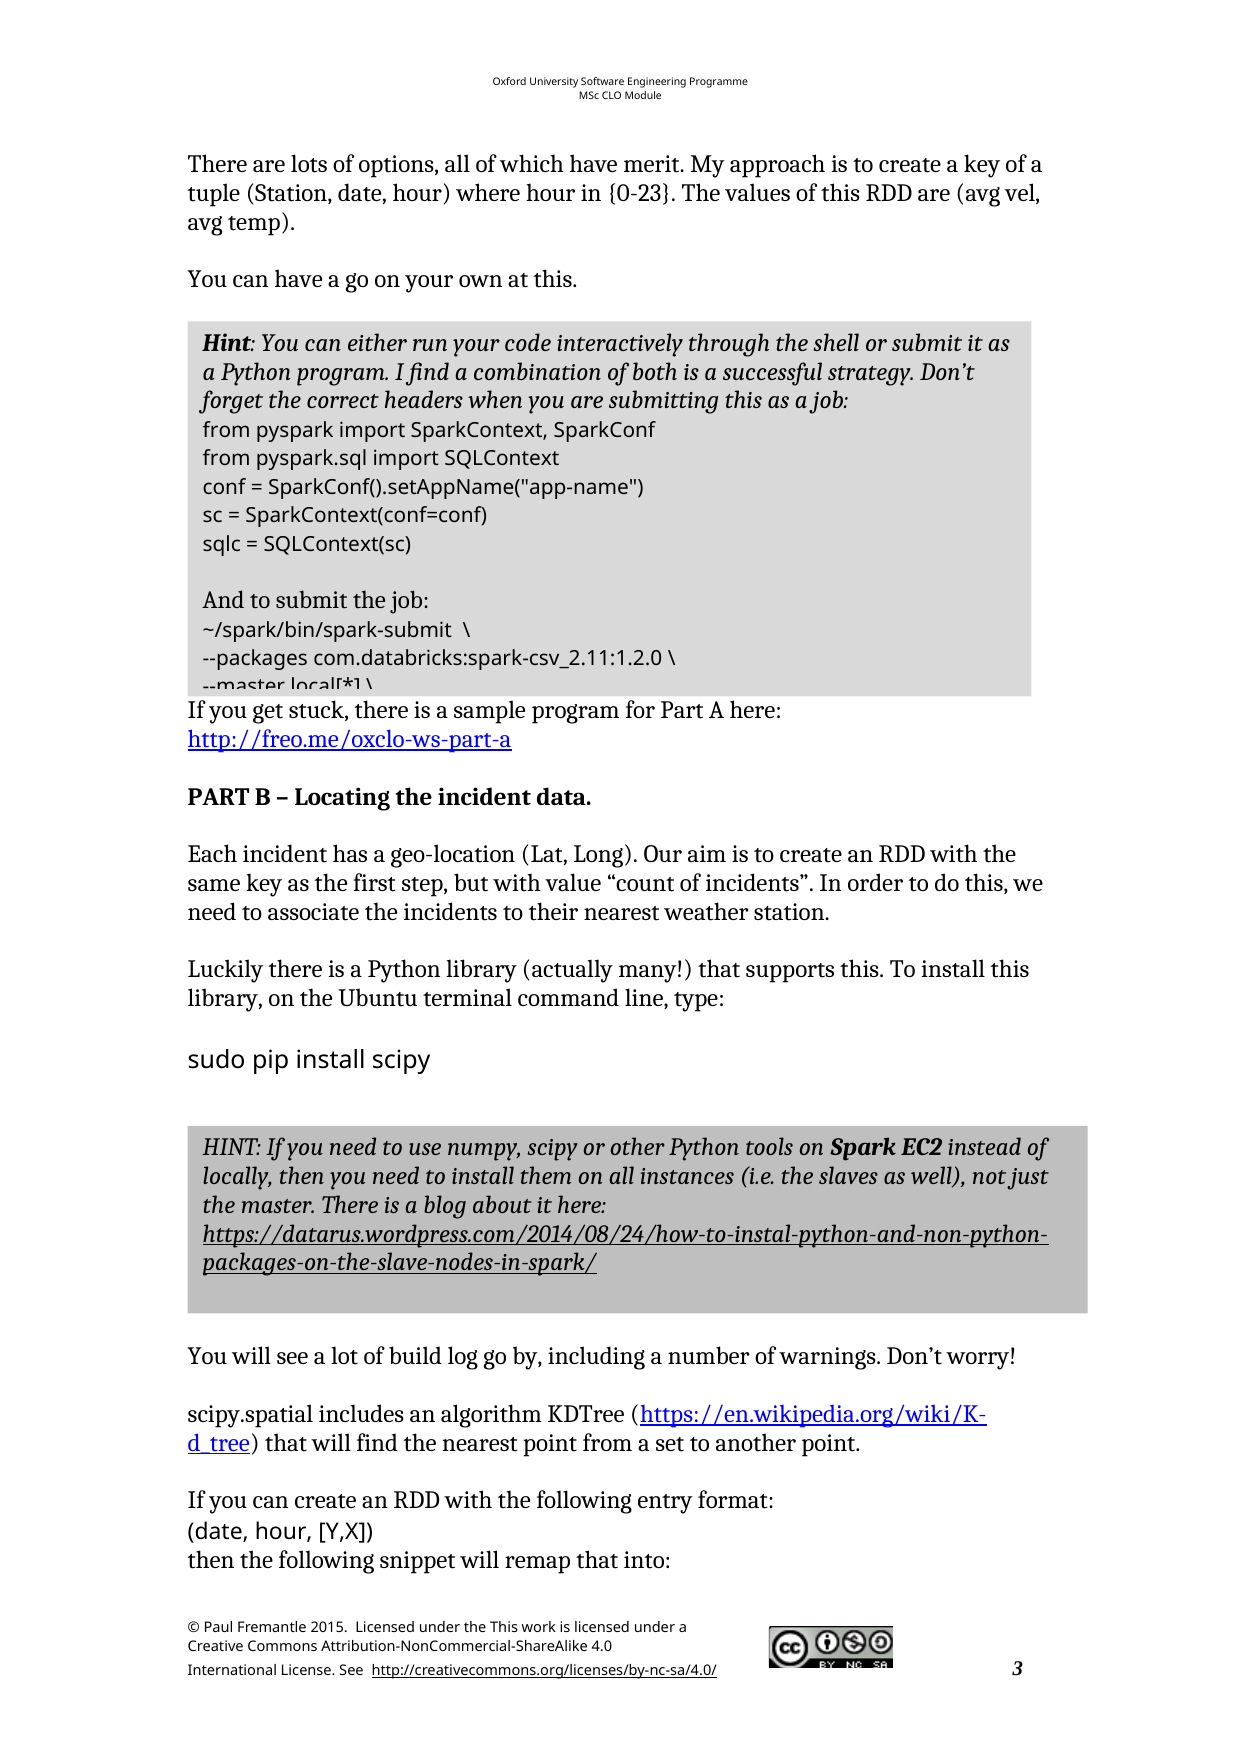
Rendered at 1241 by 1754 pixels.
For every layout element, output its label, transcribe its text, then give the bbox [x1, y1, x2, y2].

text sudo pip install scipy [187, 1013, 1053, 1075]
text If you can create an RDD with the following entry format: [187, 1486, 1053, 1515]
text You will see a lot of build log go by, including a number of warnings. Don’t worry! [187, 1342, 1053, 1371]
text (date, hour, [Y,X]) then the following snippet will remap that into: [187, 1515, 1053, 1575]
text If you get stuck, there is a sample program for Part A here: http://freo.me/oxclo-ws-part-a [187, 322, 1053, 754]
text scipy.spatial includes an algorithm KDTree (https://en.wikipedia.org/wiki/K-d_tree) that will find the nearest point from a set to another point. [187, 1400, 1053, 1486]
text You can have a go on your own at this. [187, 265, 1053, 322]
text PART B – Locating the incident data. [187, 783, 1053, 811]
text Each incident has a geo-location (Lat, Long). Our aim is to create an RDD with the same key as the first step, but with value “count of incidents”. In order to do this, we need to associate the incidents to their nearest weather station. Luckily there is a Python library (actually many!) that supports this. To install this library, on the Ubuntu terminal command line, type: [187, 840, 1053, 1013]
picture [768, 1626, 893, 1668]
